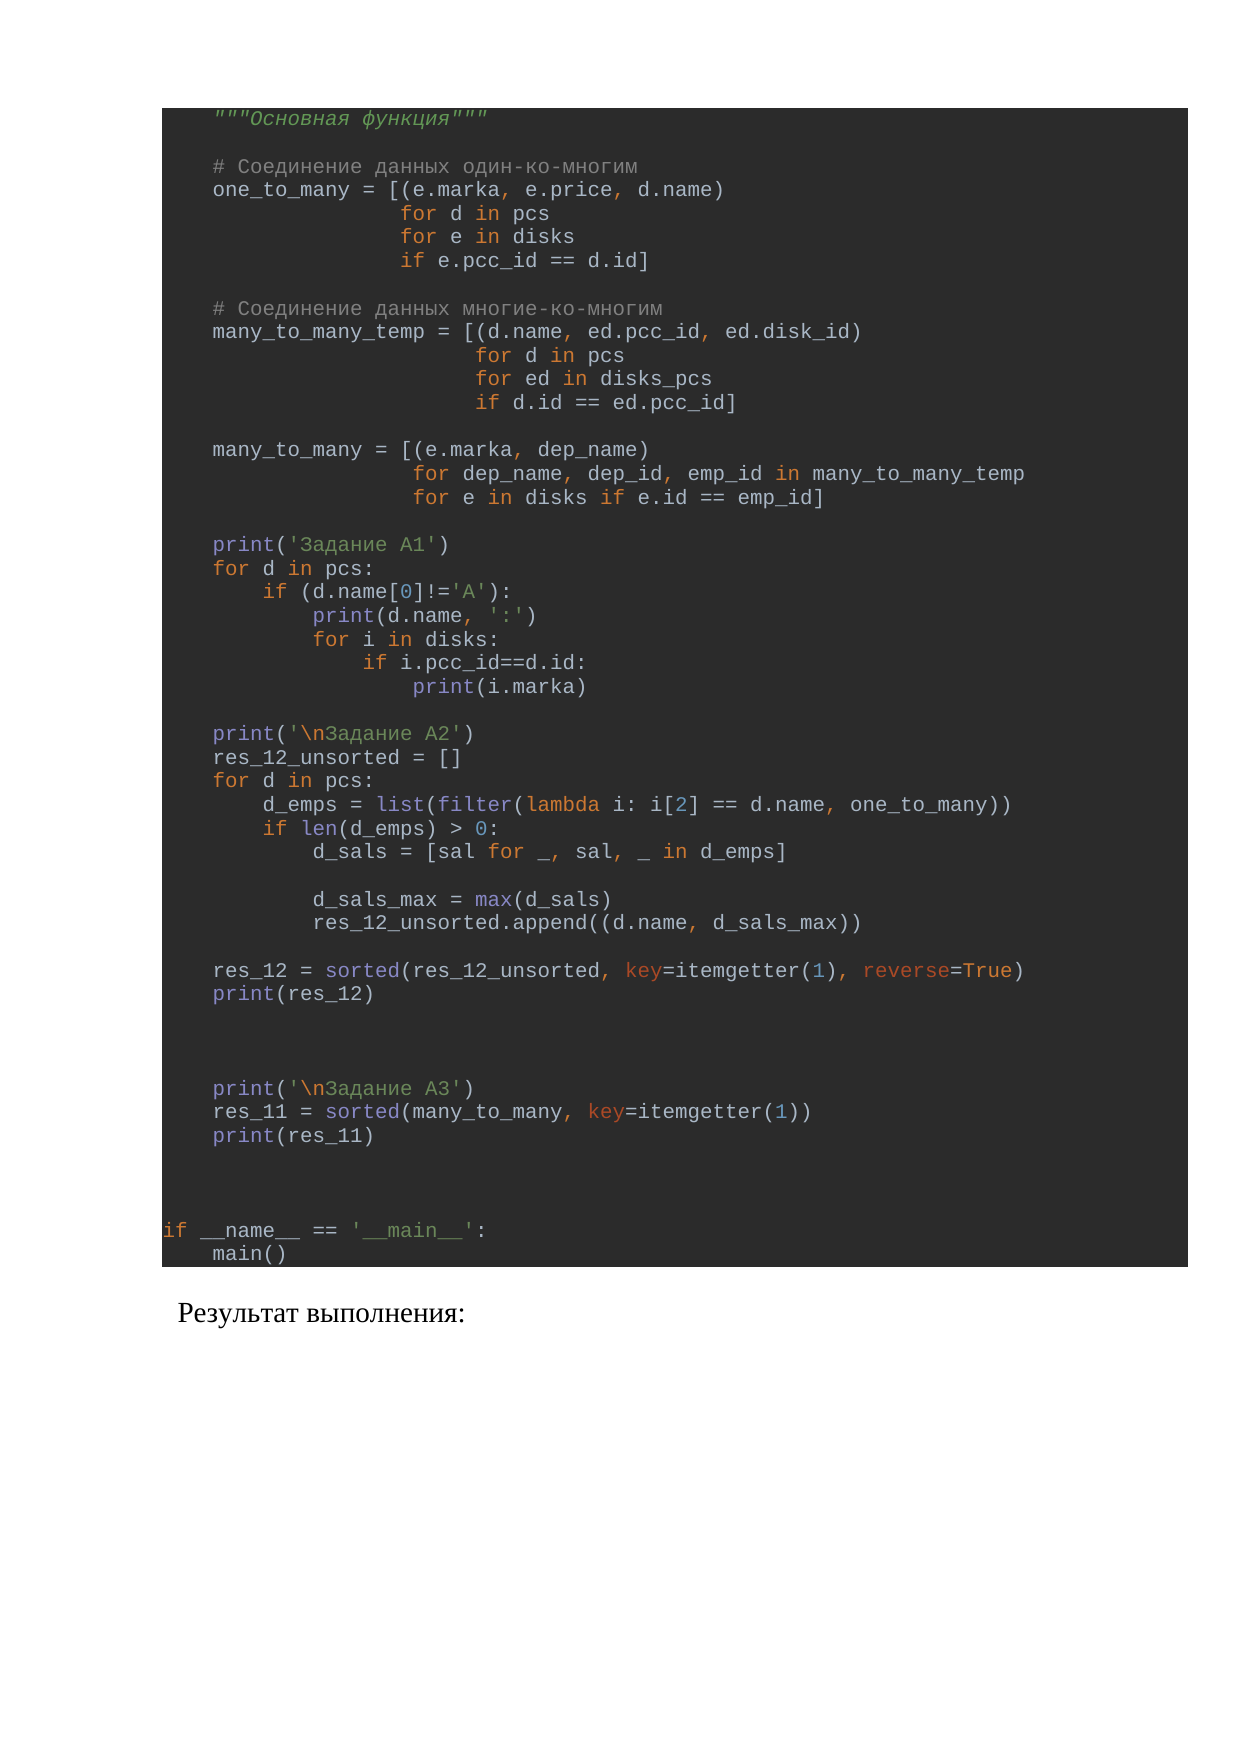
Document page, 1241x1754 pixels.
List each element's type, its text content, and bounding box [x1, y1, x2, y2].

subtitle Результат выполнения: [177, 1295, 1188, 1328]
